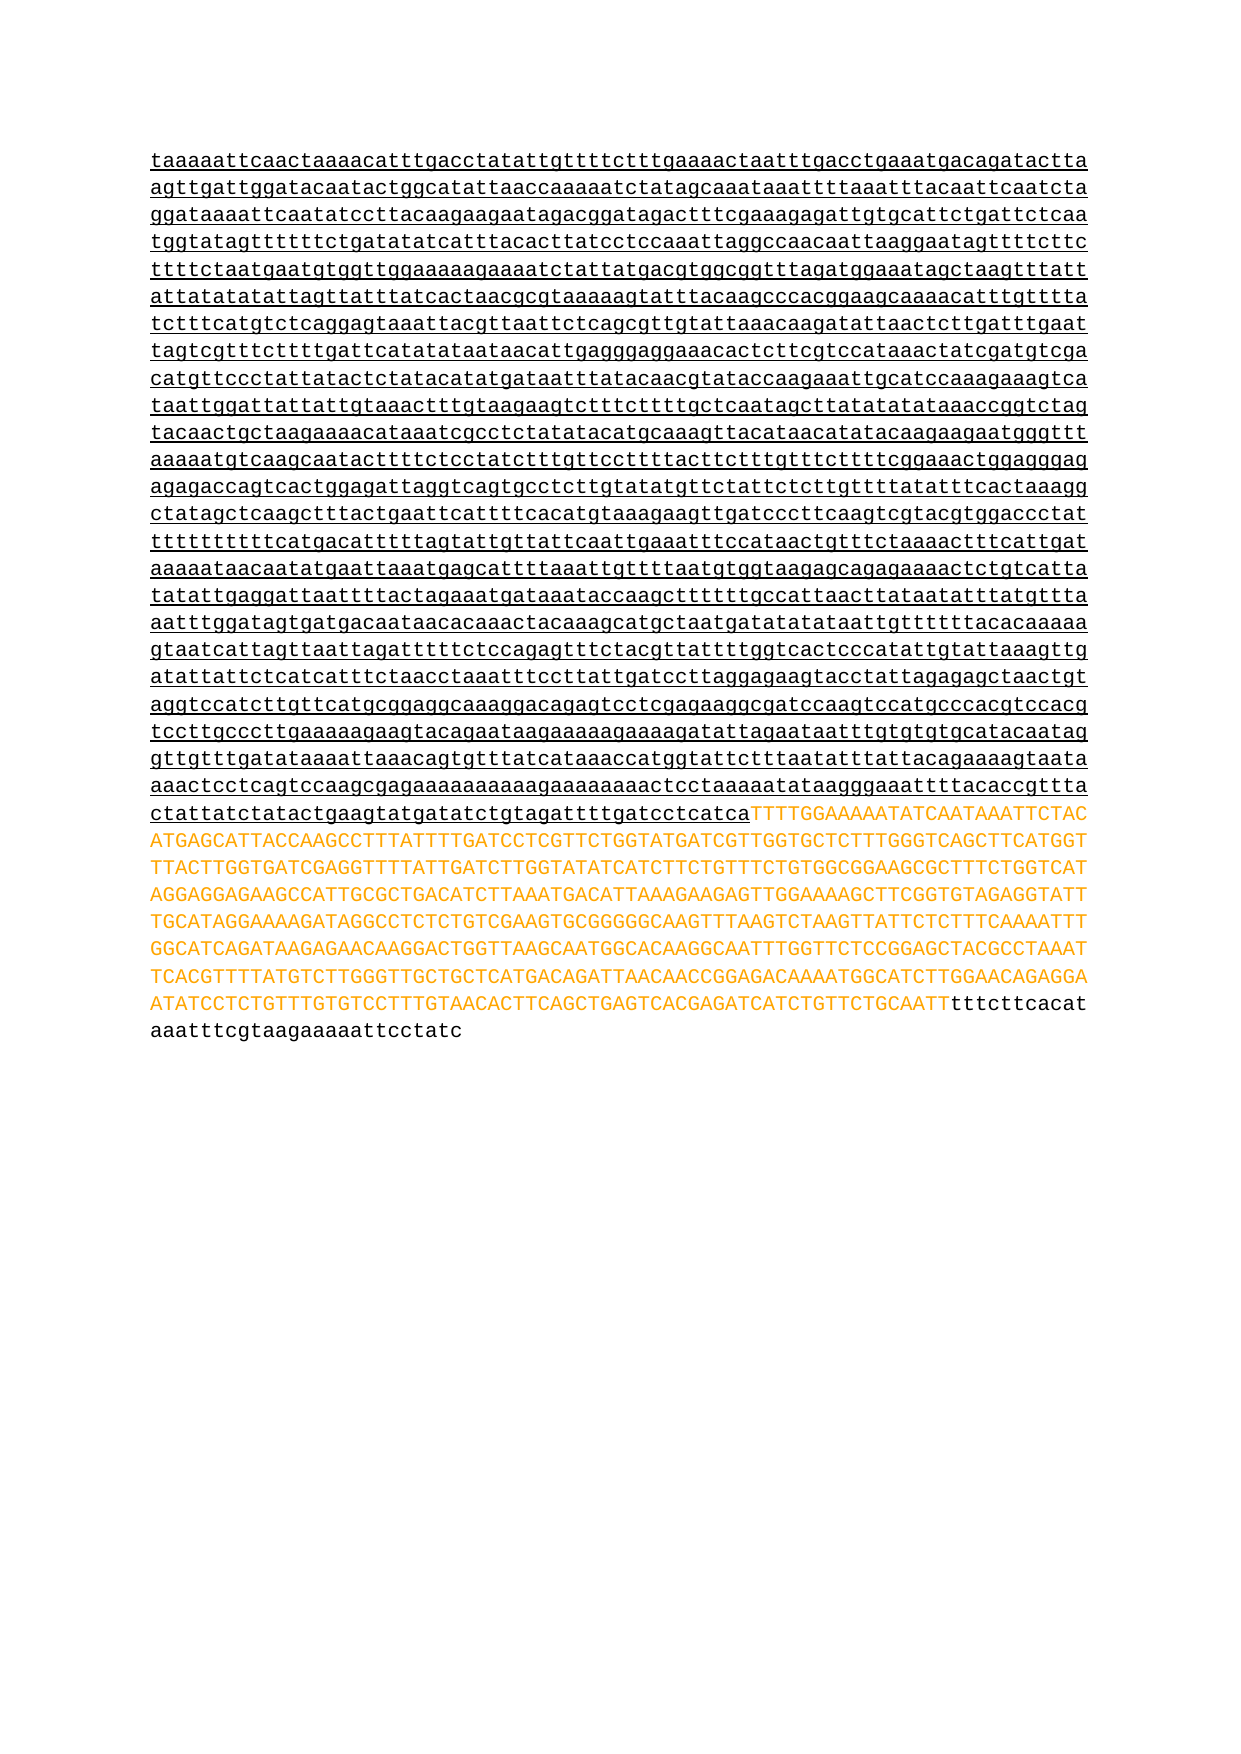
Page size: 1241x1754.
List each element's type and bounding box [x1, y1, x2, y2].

text [150, 150, 1090, 1044]
